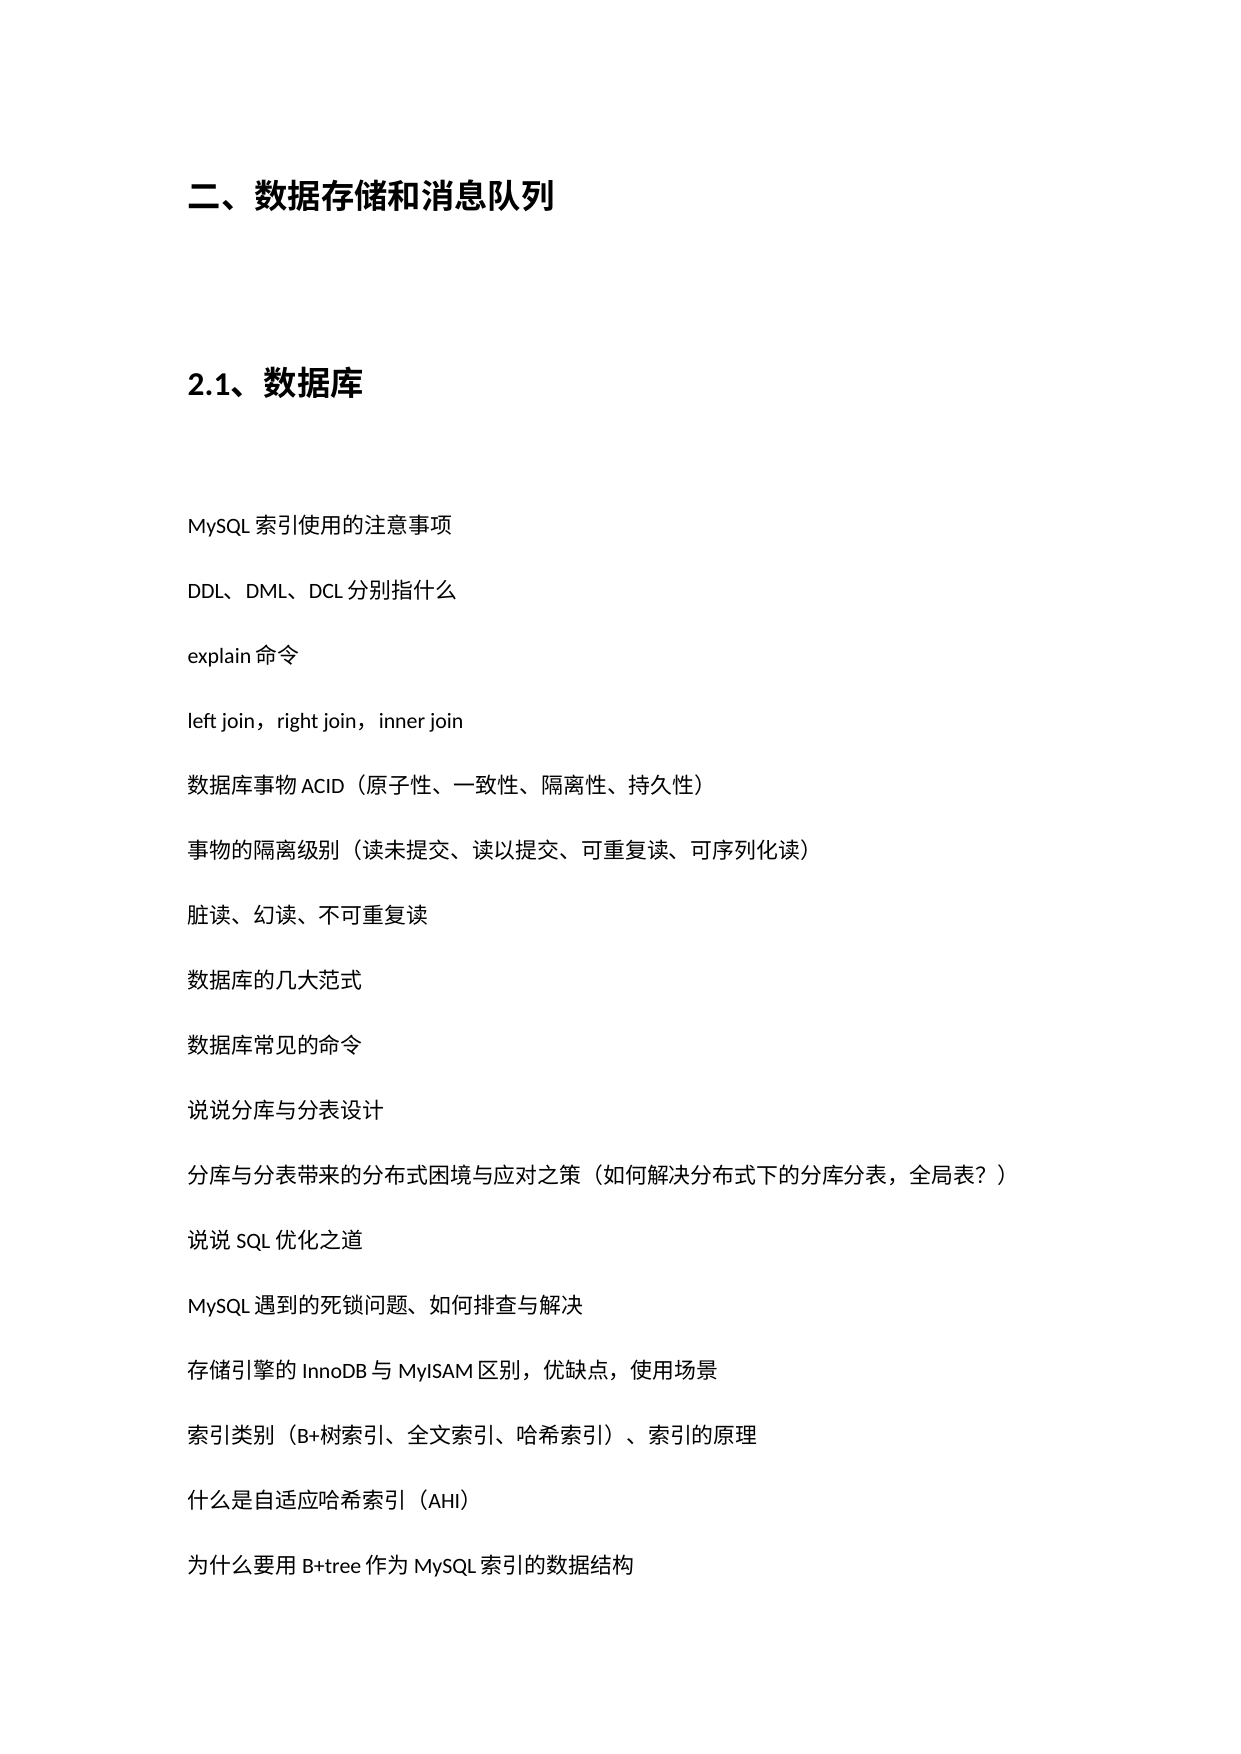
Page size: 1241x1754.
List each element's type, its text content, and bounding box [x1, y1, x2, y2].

text MySQL遇到的死锁问题、如何排查与解决 [187, 1288, 1053, 1320]
text MySQL 索引使用的注意事项 [187, 508, 1053, 540]
text 事物的隔离级别（读未提交、读以提交、可重复读、可序列化读） [187, 833, 1053, 865]
subtitle 2.1、数据库 [187, 348, 1053, 413]
text 说说分库与分表设计 [187, 1093, 1053, 1125]
text left join，right join，inner join [187, 703, 1053, 735]
text 分库与分表带来的分布式困境与应对之策（如何解决分布式下的分库分表，全局表？） [187, 1158, 1053, 1190]
text 存储引擎的 InnoDB与MyISAM区别，优缺点，使用场景 [187, 1353, 1053, 1385]
text 索引类别（B+树索引、全文索引、哈希索引）、索引的原理 [187, 1418, 1053, 1450]
text explain命令 [187, 638, 1053, 670]
text 为什么要用 B+tree作为MySQL索引的数据结构 [187, 1548, 1053, 1580]
text 说说 SQL 优化之道 [187, 1223, 1053, 1255]
text DDL、DML、DCL分别指什么 [187, 573, 1053, 605]
text 数据库常见的命令 [187, 1028, 1053, 1060]
subtitle 二、数据存储和消息队列 [187, 162, 1053, 227]
text 数据库的几大范式 [187, 963, 1053, 995]
text 数据库事物ACID（原子性、一致性、隔离性、持久性） [187, 768, 1053, 800]
text 脏读、幻读、不可重复读 [187, 898, 1053, 930]
text 什么是自适应哈希索引（AHI） [187, 1483, 1053, 1515]
